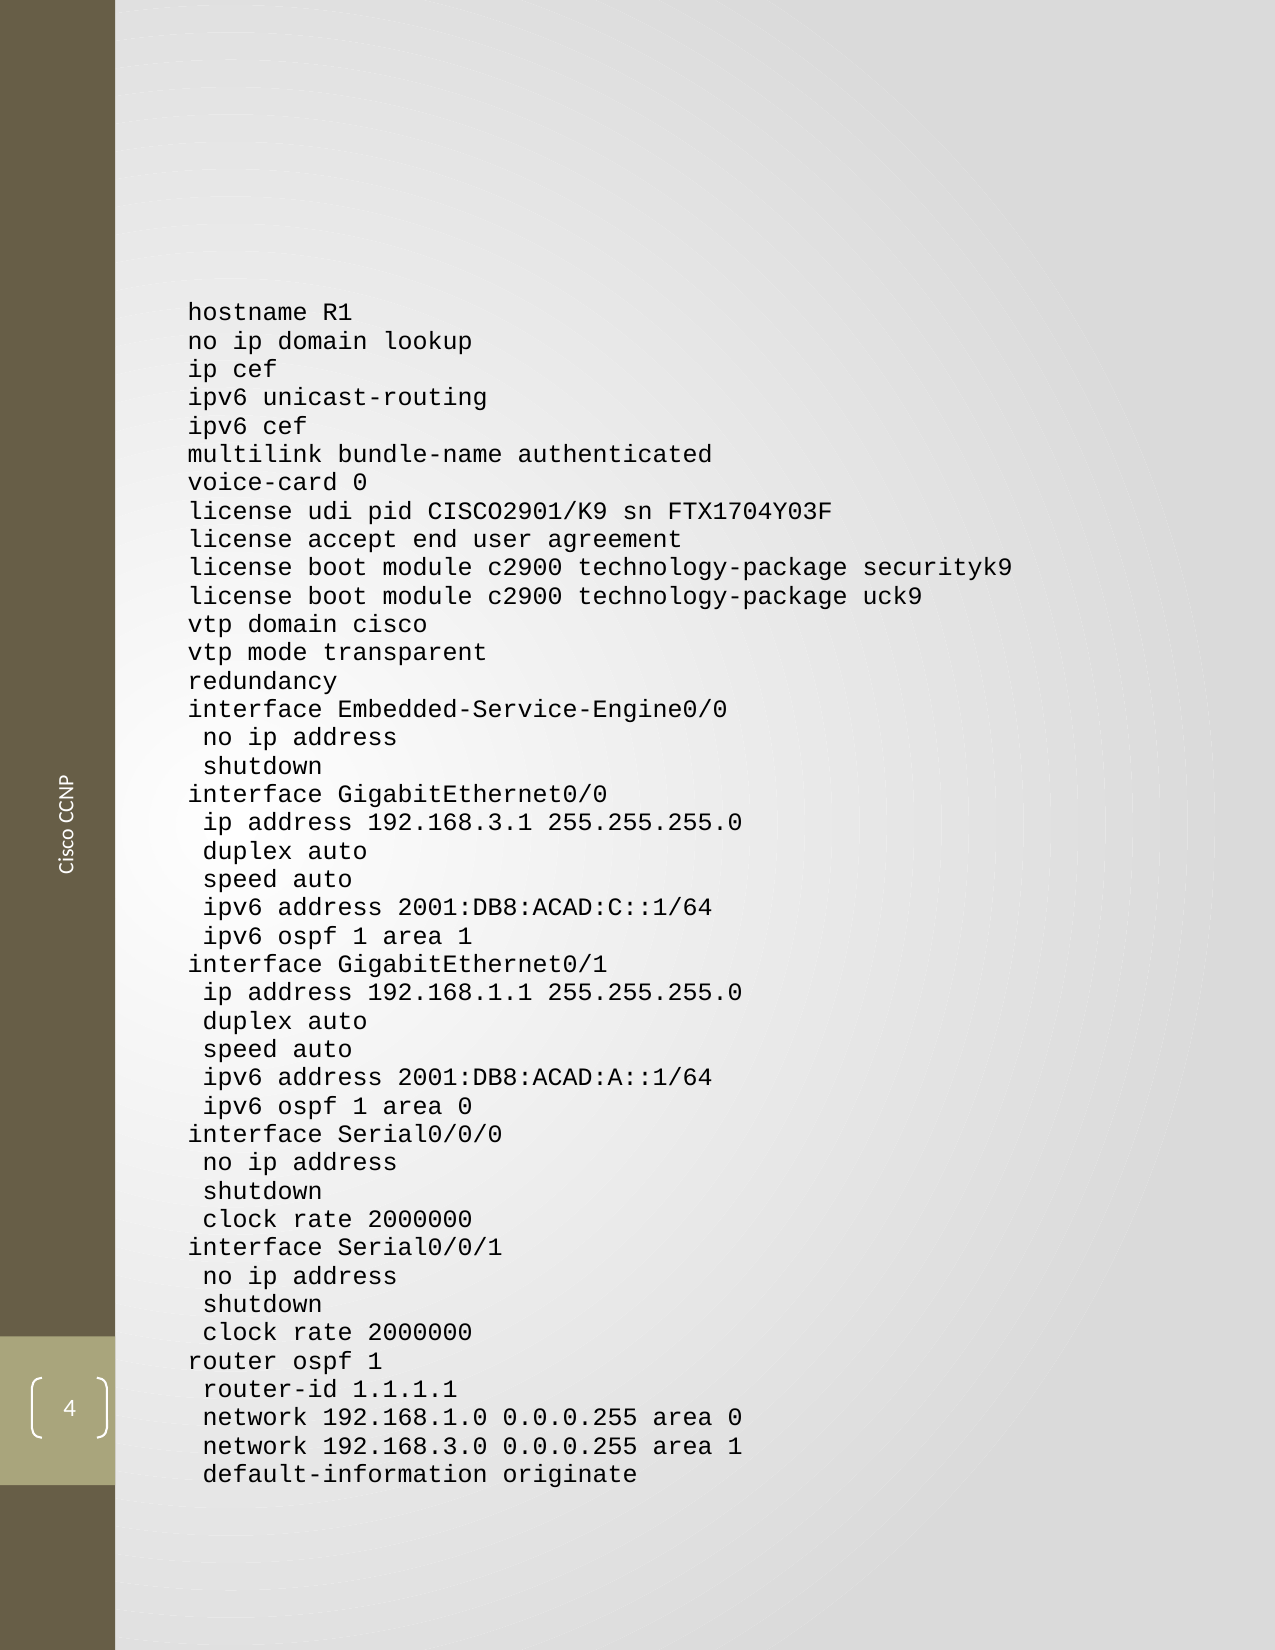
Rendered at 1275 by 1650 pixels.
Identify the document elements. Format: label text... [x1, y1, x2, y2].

text ipv6 cef [187, 413, 1125, 442]
text speed auto [187, 867, 1125, 895]
text hostname R1 [187, 300, 1125, 328]
text license boot module c2900 technology-package uck9 [187, 583, 1125, 612]
text ipv6 unicast-routing [187, 385, 1125, 413]
text network 192.168.1.0 0.0.0.255 area 0 [187, 1405, 1125, 1433]
text voice-card 0 [187, 470, 1125, 498]
text no ip address [187, 1150, 1125, 1178]
text ip cef [187, 357, 1125, 385]
text interface Embedded-Service-Engine0/0 [187, 697, 1125, 725]
text multilink bundle-name authenticated [187, 442, 1125, 470]
text router-id 1.1.1.1 [187, 1377, 1125, 1405]
text network 192.168.3.0 0.0.0.255 area 1 [187, 1433, 1125, 1462]
text no ip address [187, 725, 1125, 753]
text license boot module c2900 technology-package securityk9 [187, 555, 1125, 583]
text no ip address [187, 1263, 1125, 1292]
text redundancy [187, 668, 1125, 697]
text shutdown [187, 753, 1125, 782]
text interface Serial0/0/0 [187, 1122, 1125, 1150]
text ip address 192.168.1.1 255.255.255.0 [187, 980, 1125, 1008]
text router ospf 1 [187, 1348, 1125, 1377]
text clock rate 2000000 [187, 1207, 1125, 1235]
text ip address 192.168.3.1 255.255.255.0 [187, 810, 1125, 838]
text interface GigabitEthernet0/1 [187, 952, 1125, 980]
text interface Serial0/0/1 [187, 1235, 1125, 1263]
text ipv6 ospf 1 area 0 [187, 1093, 1125, 1122]
text ipv6 ospf 1 area 1 [187, 923, 1125, 952]
text no ip domain lookup [187, 328, 1125, 357]
text clock rate 2000000 [187, 1320, 1125, 1348]
text shutdown [187, 1178, 1125, 1207]
text duplex auto [187, 838, 1125, 867]
text interface GigabitEthernet0/0 [187, 782, 1125, 810]
text vtp mode transparent [187, 640, 1125, 668]
text license accept end user agreement [187, 527, 1125, 555]
text speed auto [187, 1037, 1125, 1065]
text ipv6 address 2001:DB8:ACAD:C::1/64 [187, 895, 1125, 923]
text vtp domain cisco [187, 612, 1125, 640]
text default-information originate [187, 1462, 1125, 1490]
text shutdown [187, 1292, 1125, 1320]
text ipv6 address 2001:DB8:ACAD:A::1/64 [187, 1065, 1125, 1093]
text license udi pid CISCO2901/K9 sn FTX1704Y03F [187, 498, 1125, 527]
text duplex auto [187, 1008, 1125, 1037]
